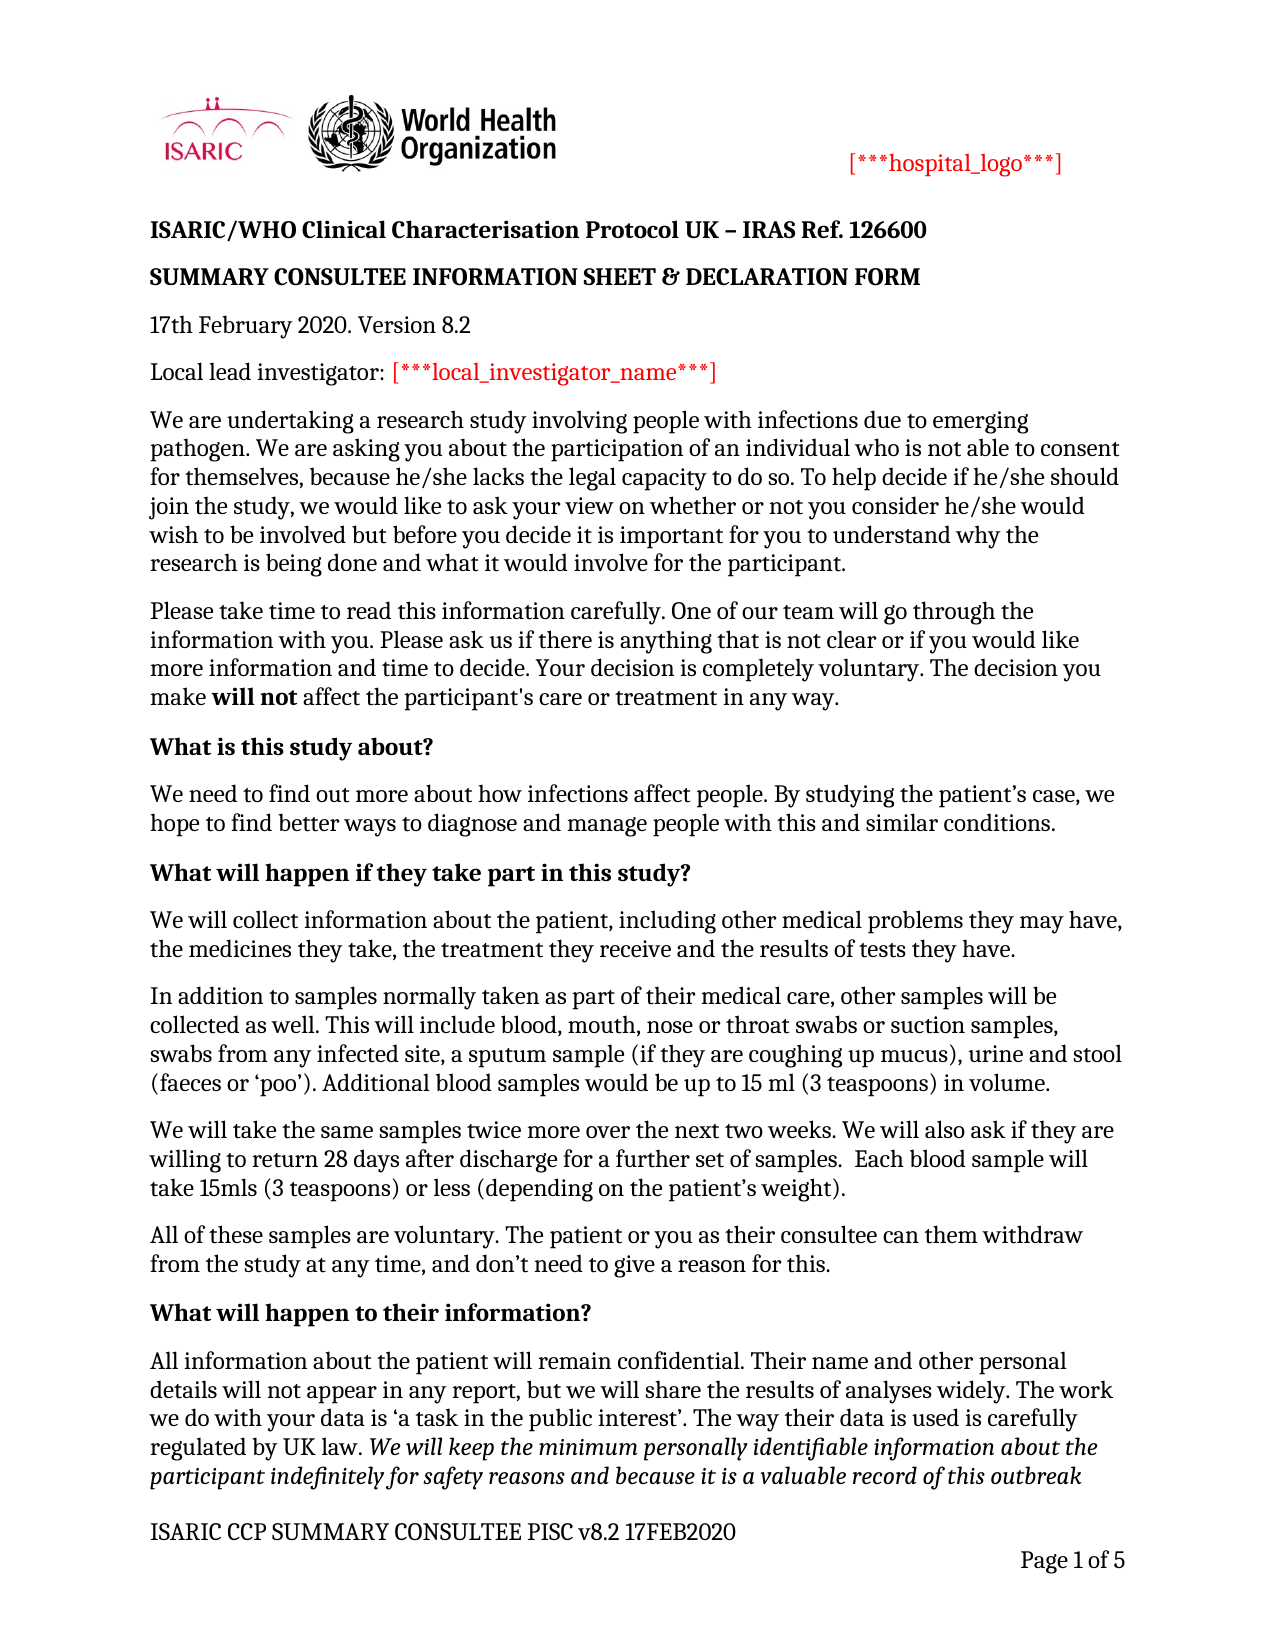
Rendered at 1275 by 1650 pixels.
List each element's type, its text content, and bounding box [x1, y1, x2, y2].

subtitle What will happen if they take part in this study? [150, 858, 1125, 887]
text Local lead investigator: [***local_investigator_name***] [150, 358, 1125, 387]
text We will take the same samples twice more over the next two weeks. We will also ask if they are willing to return 28 days after discharge for a further set of samples. Each blood sample will take 15mls (3 teaspoons) or less (depending on the patient’s weight). [150, 1116, 1125, 1202]
text We need to find out more about how infections affect people. By studying the patient’s case, we hope to find better ways to diagnose and manage people with this and similar conditions. [150, 780, 1125, 838]
subtitle What will happen to their information? [150, 1299, 1125, 1328]
text We are undertaking a research study involving people with infections due to emerging pathogen. We are asking you about the participation of an individual who is not able to consent for themselves, because he/she lacks the legal capacity to do so. To help decide if he/she should join the study, we would like to ask your view on whether or not you consider he/she would wish to be involved but before you decide it is important for you to understand why the research is being done and what it would involve for the participant. [150, 406, 1125, 578]
text Please take time to read this information carefully. One of our team will go through the information with you. Please ask us if there is anything that is not clear or if you would like more information and time to decide. Your decision is completely voluntary. The decision you make will not affect the participant's care or treatment in any way. [150, 597, 1125, 712]
text 17th February 2020. Version 8.2 [150, 311, 1125, 339]
text SUMMARY CONSULTEE INFORMATION SHEET & DECLARATION FORM [150, 263, 1125, 292]
text All of these samples are voluntary. The patient or you as their consultee can them withdraw from the study at any time, and don’t need to give a reason for this. [150, 1221, 1125, 1278]
text We will collect information about the patient, including other medical problems they may have, the medicines they take, the treatment they receive and the results of tests they have. [150, 906, 1125, 963]
text ISARIC/WHO Clinical Characterisation Protocol UK – IRAS Ref. 126600 [150, 216, 1125, 244]
picture [150, 93, 557, 172]
subtitle What is this study about? [150, 733, 1125, 761]
text In addition to samples normally taken as part of their medical care, other samples will be collected as well. This will include blood, mouth, nose or throat swabs or suction samples, swabs from any infected site, a sputum sample (if they are coughing up mucus), urine and stool (faeces or ‘poo’). Additional blood samples would be up to 15 ml (3 teaspoons) in volume. [150, 982, 1125, 1097]
